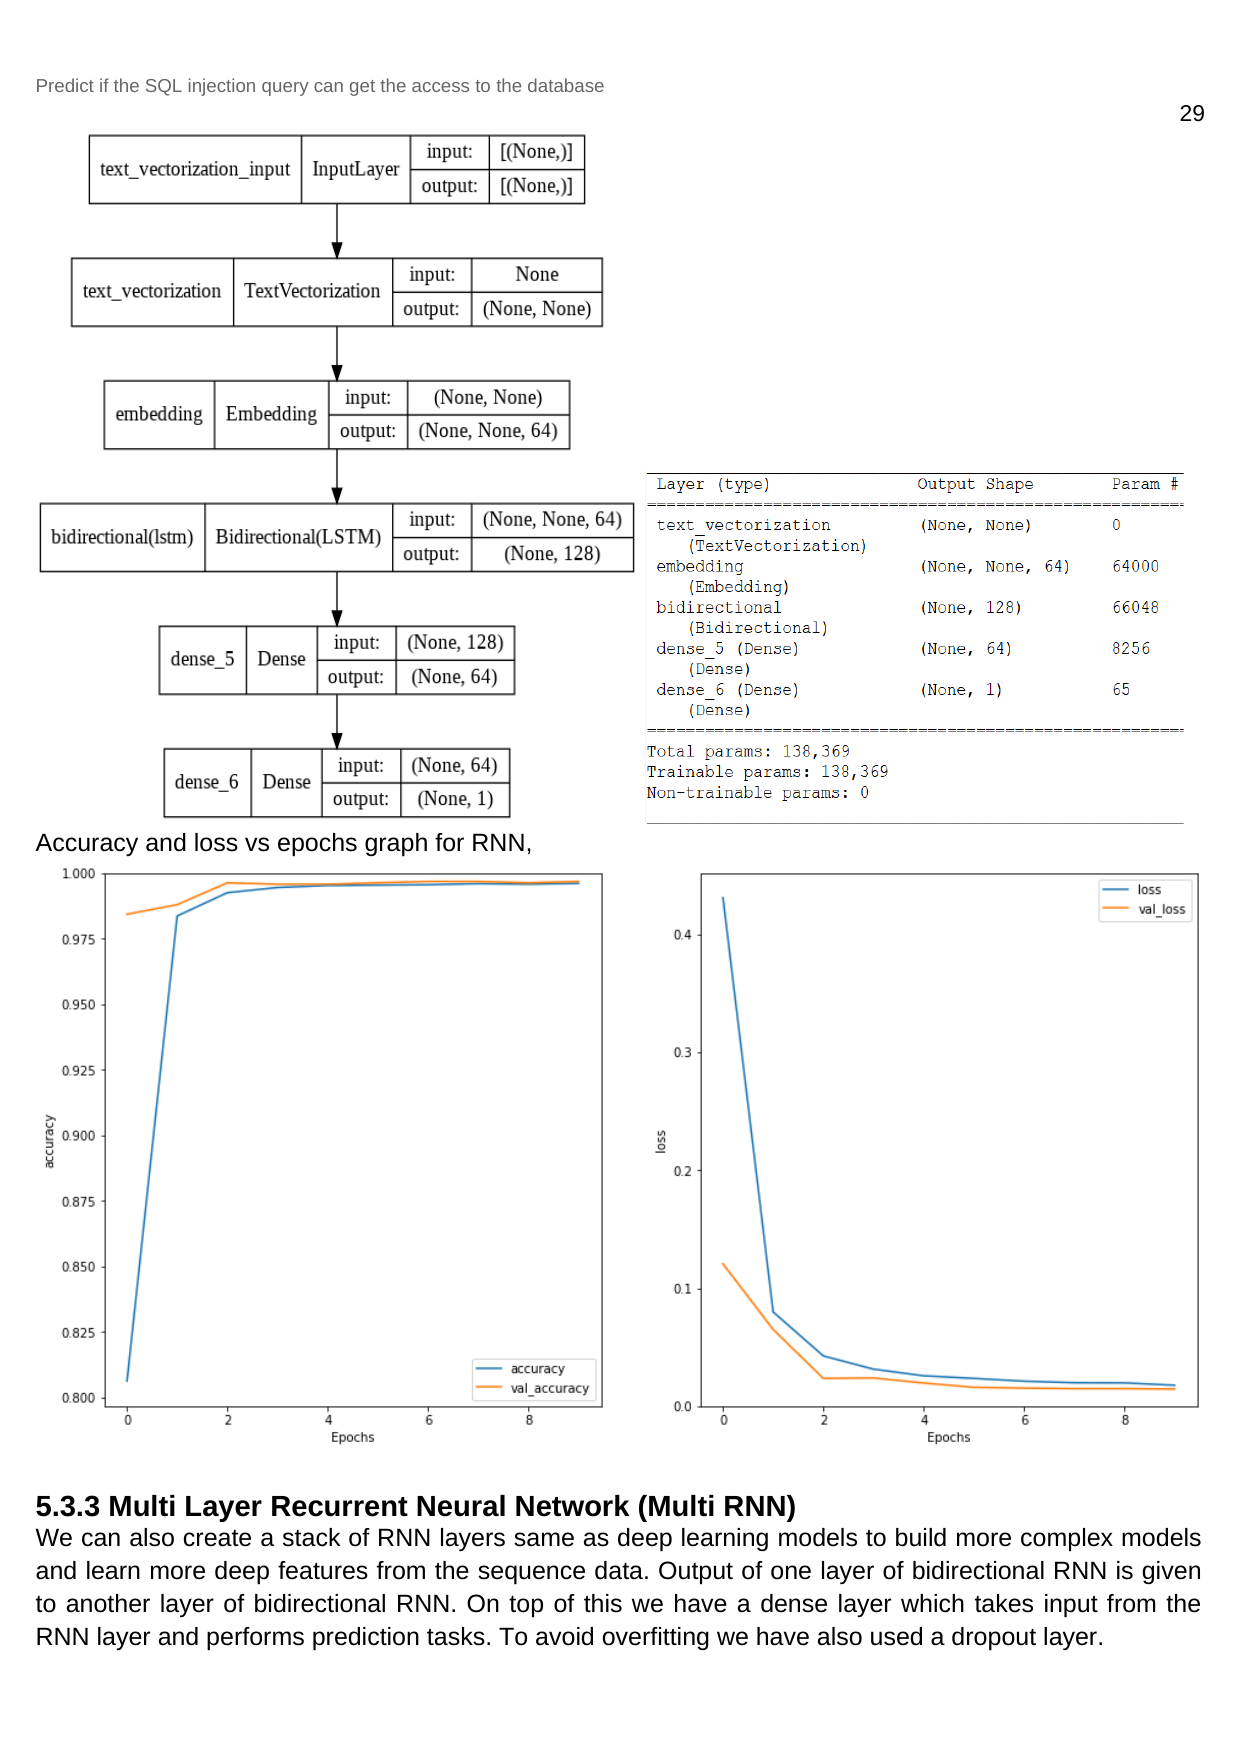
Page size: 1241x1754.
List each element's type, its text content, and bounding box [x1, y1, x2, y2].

text Accuracy and loss vs epochs graph for RNN, [35, 828, 1205, 856]
text We can also create a stack of RNN layers same as deep learning models to build more complex models and learn more deep features from the sequence data. Output of one layer of bidirectional RNN is given to another layer of bidirectional RNN. On top of this we have a dense layer which takes input from the RNN layer and performs prediction tasks. To avoid overfitting we have also used a dropout layer. [35, 1523, 1205, 1651]
picture [35, 860, 1205, 1453]
picture [645, 470, 1184, 824]
subtitle 5.3.3 Multi Layer Recurrent Neural Network (Multi RNN) [35, 1489, 1205, 1523]
picture [35, 130, 639, 824]
